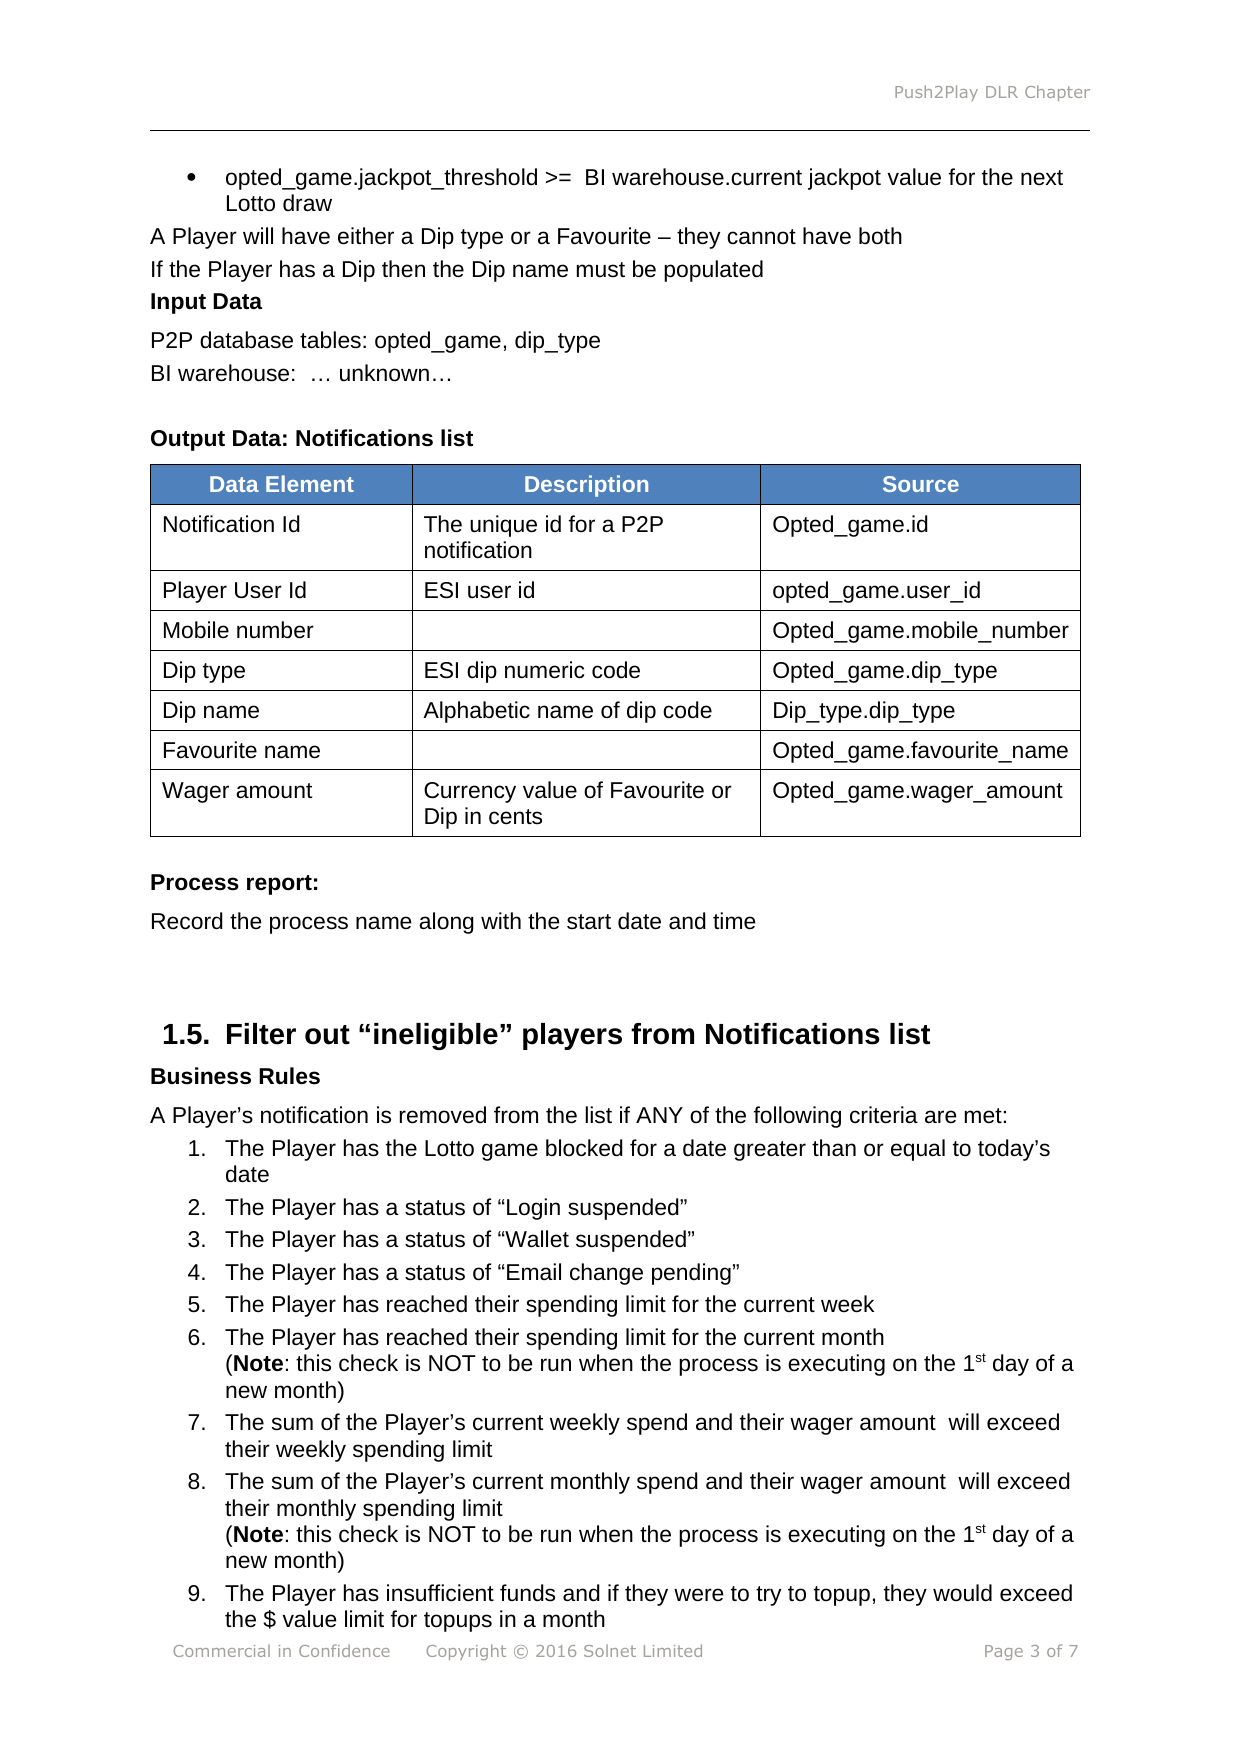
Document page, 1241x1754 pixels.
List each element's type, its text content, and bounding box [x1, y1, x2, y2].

text BI warehouse: … unknown… [150, 360, 1090, 386]
text Process report: [150, 869, 1090, 896]
list The sum of the Player’s current monthly spend and their wager amount will exceed their monthly spending limit (Note: this check is NOT to be run when the process is executing on the 1st day of a new month) [187, 1468, 1090, 1574]
text A Player will have either a Dip type or a Favourite – they cannot have both [150, 223, 1090, 249]
text Output Data: Notifications list [150, 425, 1090, 451]
table_cell Dip_type.dip_type [761, 691, 1080, 729]
table_cell Opted_game.favourite_name [761, 731, 1080, 769]
table_cell Opted_game.mobile_number [761, 611, 1080, 650]
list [187, 1580, 1090, 1633]
list The Player has a status of “Wallet suspended” [187, 1226, 1090, 1252]
table_cell ESI dip numeric code [413, 651, 760, 689]
list opted_game.jackpot_threshold >= BI warehouse.current jackpot value for the next Lotto draw [187, 164, 1090, 217]
table_cell Dip type [151, 651, 412, 689]
table_cell ESI user id [413, 571, 760, 610]
table_cell [413, 731, 760, 769]
subtitle Filter out “ineligible” players from Notifications list [162, 1017, 1090, 1051]
text Business Rules [150, 1063, 1090, 1089]
table_cell Dip name [151, 691, 412, 729]
list The sum of the Player’s current weekly spend and their wager amount will exceed their weekly spending limit [187, 1409, 1090, 1462]
list The Player has a status of “Email change pending” [187, 1259, 1090, 1285]
text P2P database tables: opted_game, dip_type [150, 327, 1090, 353]
table_cell Favourite name [151, 731, 412, 769]
list The Player has the Lotto game blocked for a date greater than or equal to today’s date [187, 1134, 1090, 1187]
list The Player has a status of “Login suspended” [187, 1193, 1090, 1220]
list The Player has reached their spending limit for the current week [187, 1291, 1090, 1318]
table_cell Notification Id [151, 505, 412, 570]
table_cell The unique id for a P2P notification [413, 505, 760, 570]
list The Player has reached their spending limit for the current month (Note: this check is NOT to be run when the process is executing on the 1st day of a new month) [187, 1324, 1090, 1403]
table_header Source [761, 465, 1080, 504]
table_cell Opted_game.id [761, 505, 1080, 570]
table_cell opted_game.user_id [761, 571, 1080, 610]
table_cell Mobile number [151, 611, 412, 650]
table_cell Currency value of Favourite or Dip in cents [413, 770, 760, 836]
text If the Player has a Dip then the Dip name must be populated [150, 256, 1090, 282]
table_cell [413, 611, 760, 650]
table_cell Wager amount [151, 770, 412, 836]
table_cell Player User Id [151, 571, 412, 610]
table_cell Opted_game.dip_type [761, 651, 1080, 689]
text Record the process name along with the start date and time [150, 908, 1090, 934]
table_header Description [413, 465, 760, 504]
table_cell Opted_game.wager_amount [761, 770, 1080, 836]
text A Player’s notification is removed from the list if ANY of the following criteria are met: [150, 1102, 1090, 1128]
table_header Data Element [151, 465, 412, 504]
text Input Data [150, 288, 1090, 314]
table_cell Alphabetic name of dip code [413, 691, 760, 729]
